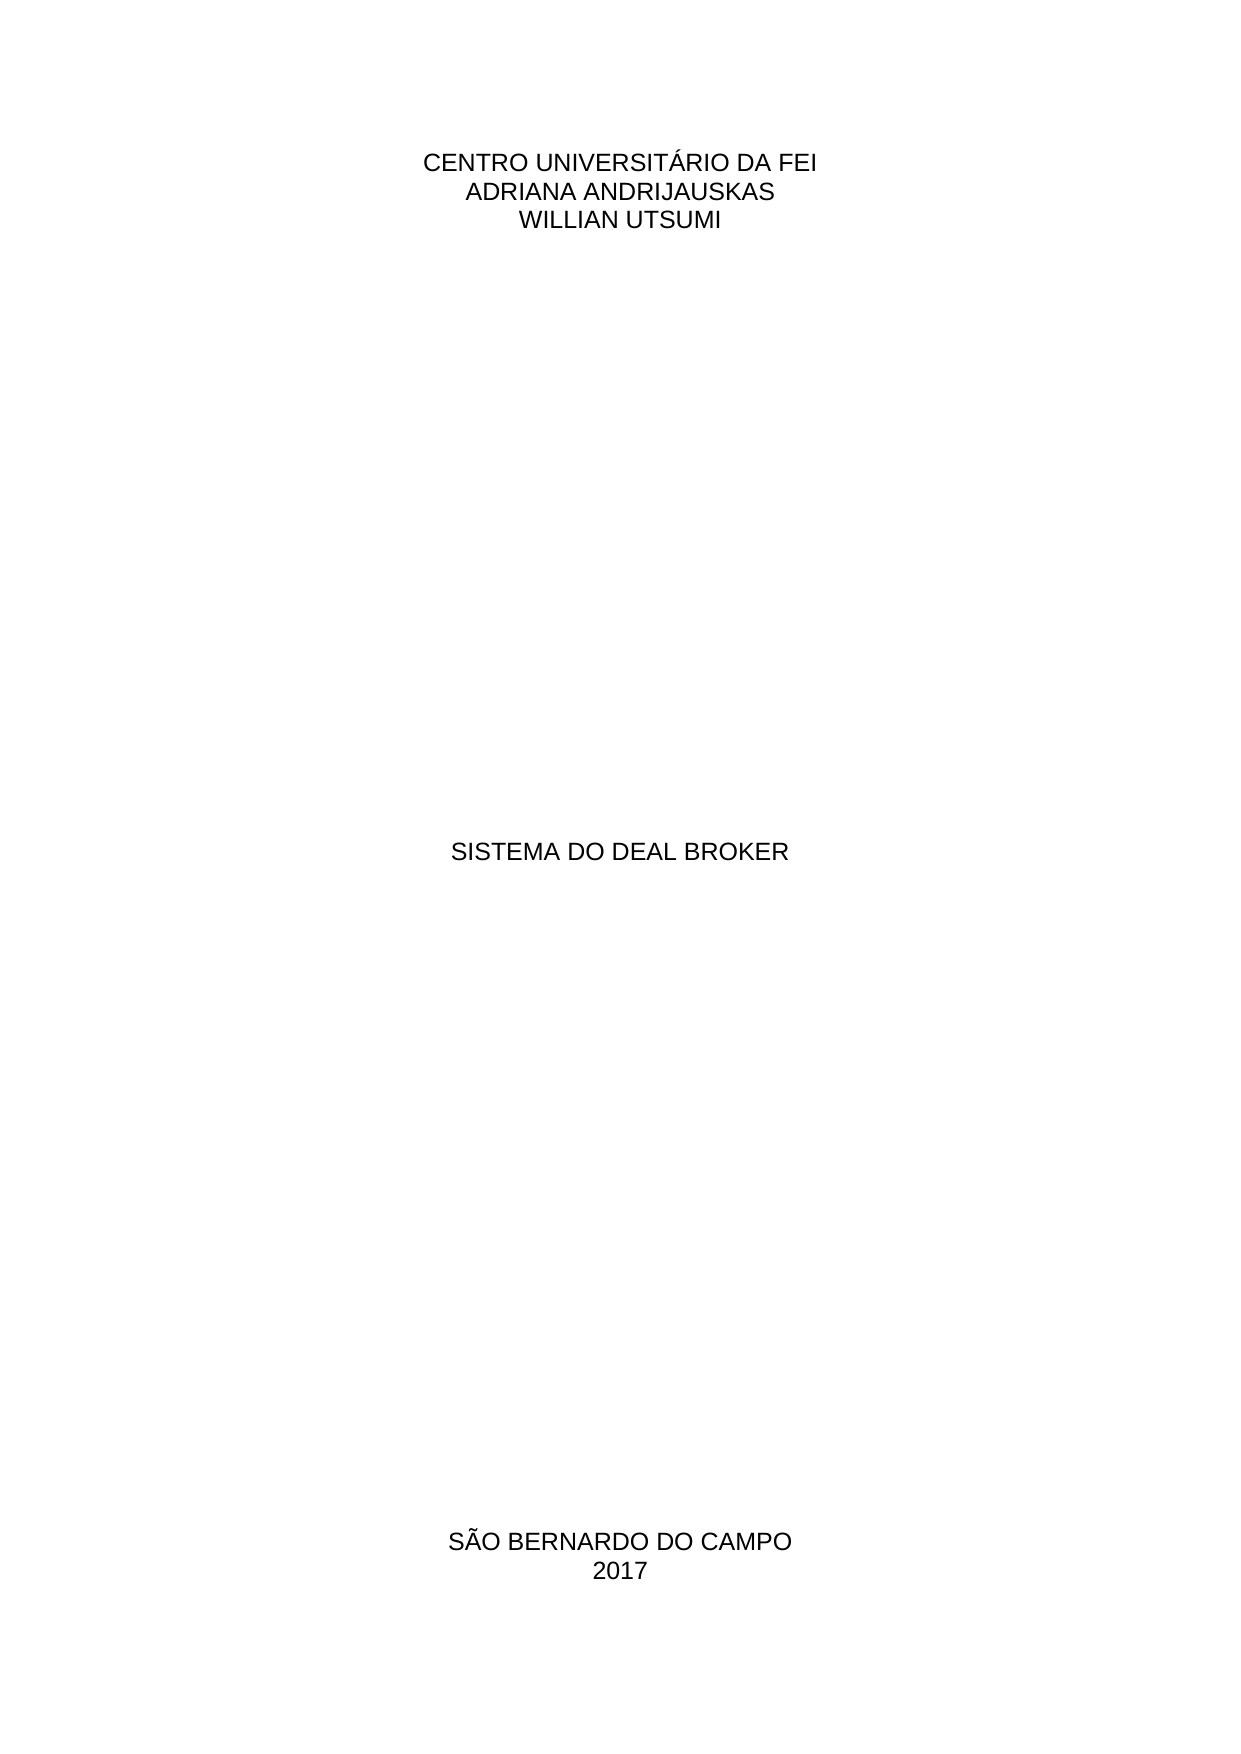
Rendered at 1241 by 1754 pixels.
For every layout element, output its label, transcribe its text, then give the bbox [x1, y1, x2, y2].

text SISTEMA DO DEAL BROKER [177, 837, 1063, 866]
text ADRIANA ANDRIJAUSKAS [177, 176, 1063, 205]
text SÃO BERNARDO DO CAMPO [177, 1527, 1063, 1556]
text WILLIAN UTSUMI [177, 205, 1063, 234]
text 2017 [177, 1556, 1063, 1584]
text CENTRO UNIVERSITÁRIO DA FEI [177, 148, 1063, 176]
